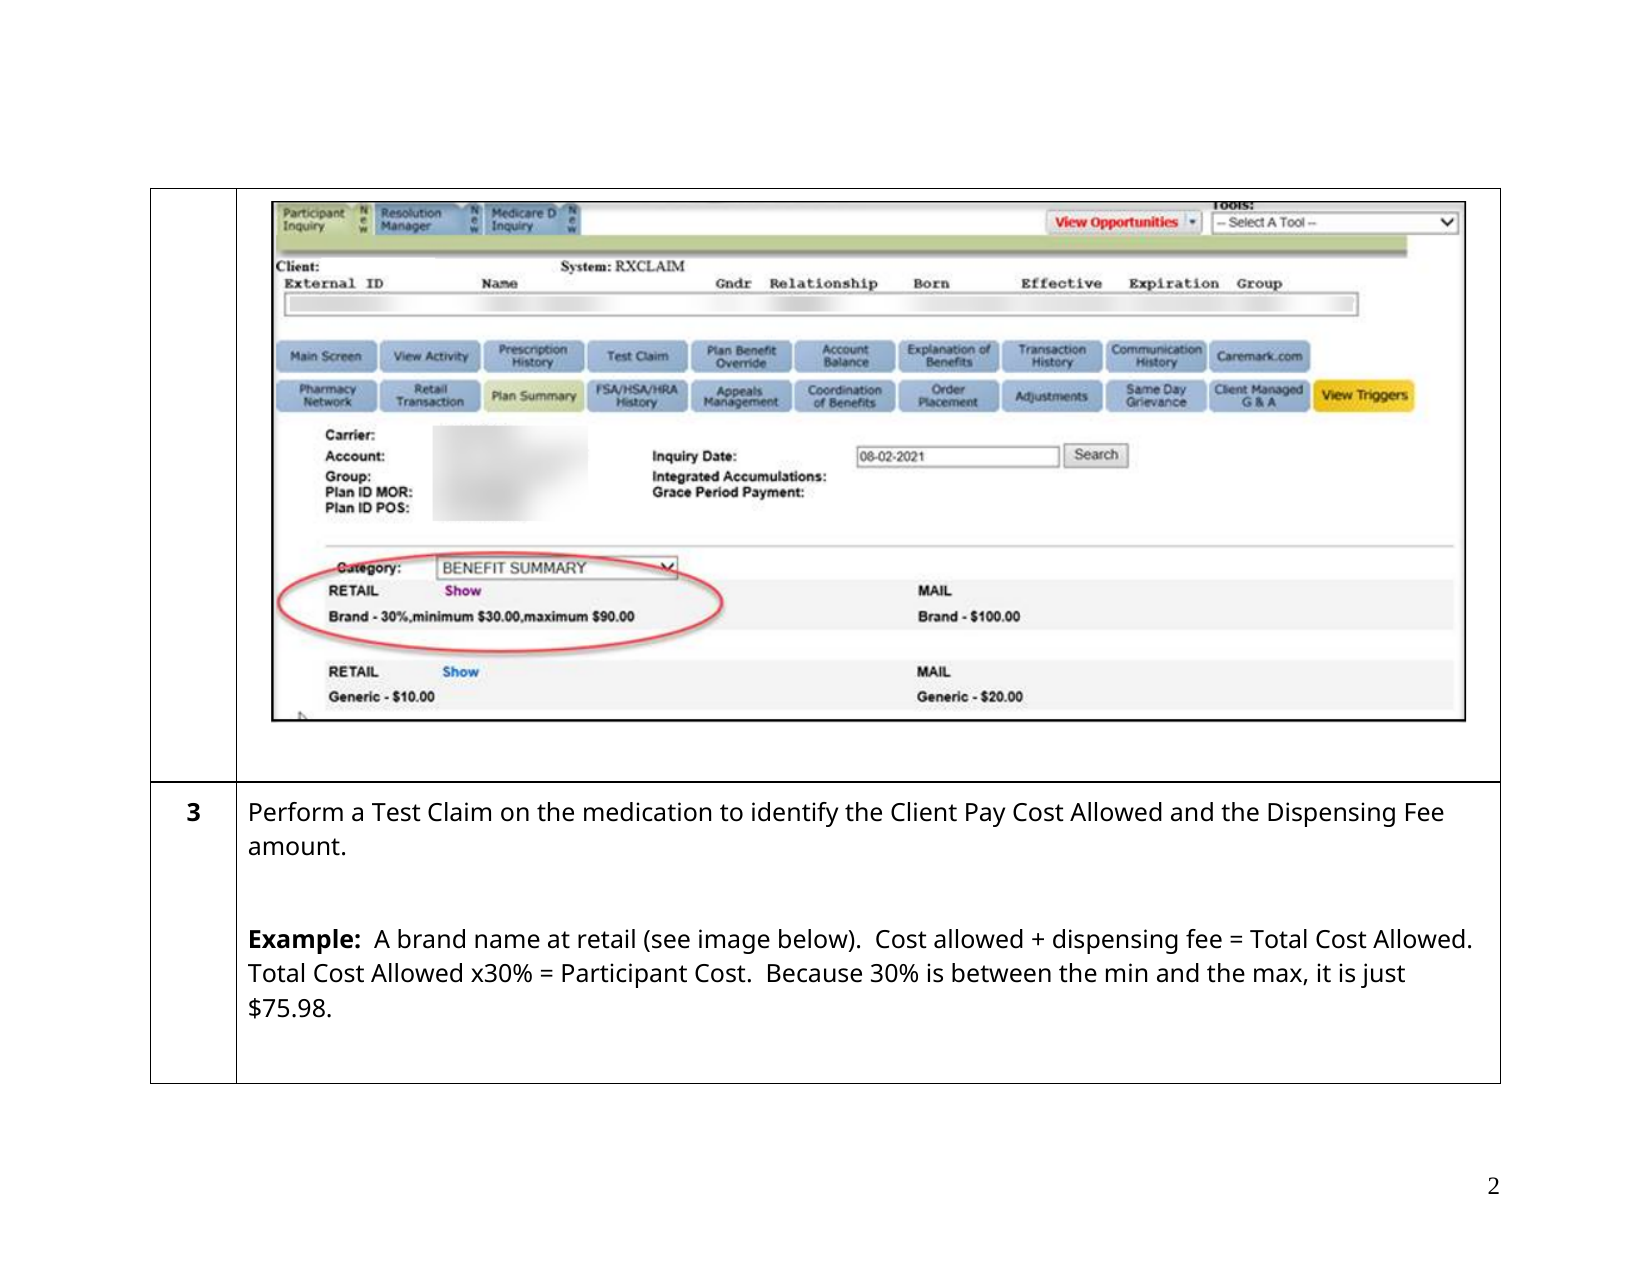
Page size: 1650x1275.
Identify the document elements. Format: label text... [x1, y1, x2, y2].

table_cell 3 [151, 783, 236, 1083]
table_cell 2 [151, 189, 236, 781]
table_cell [237, 189, 1500, 781]
picture [271, 201, 1467, 723]
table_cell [237, 783, 1500, 1083]
